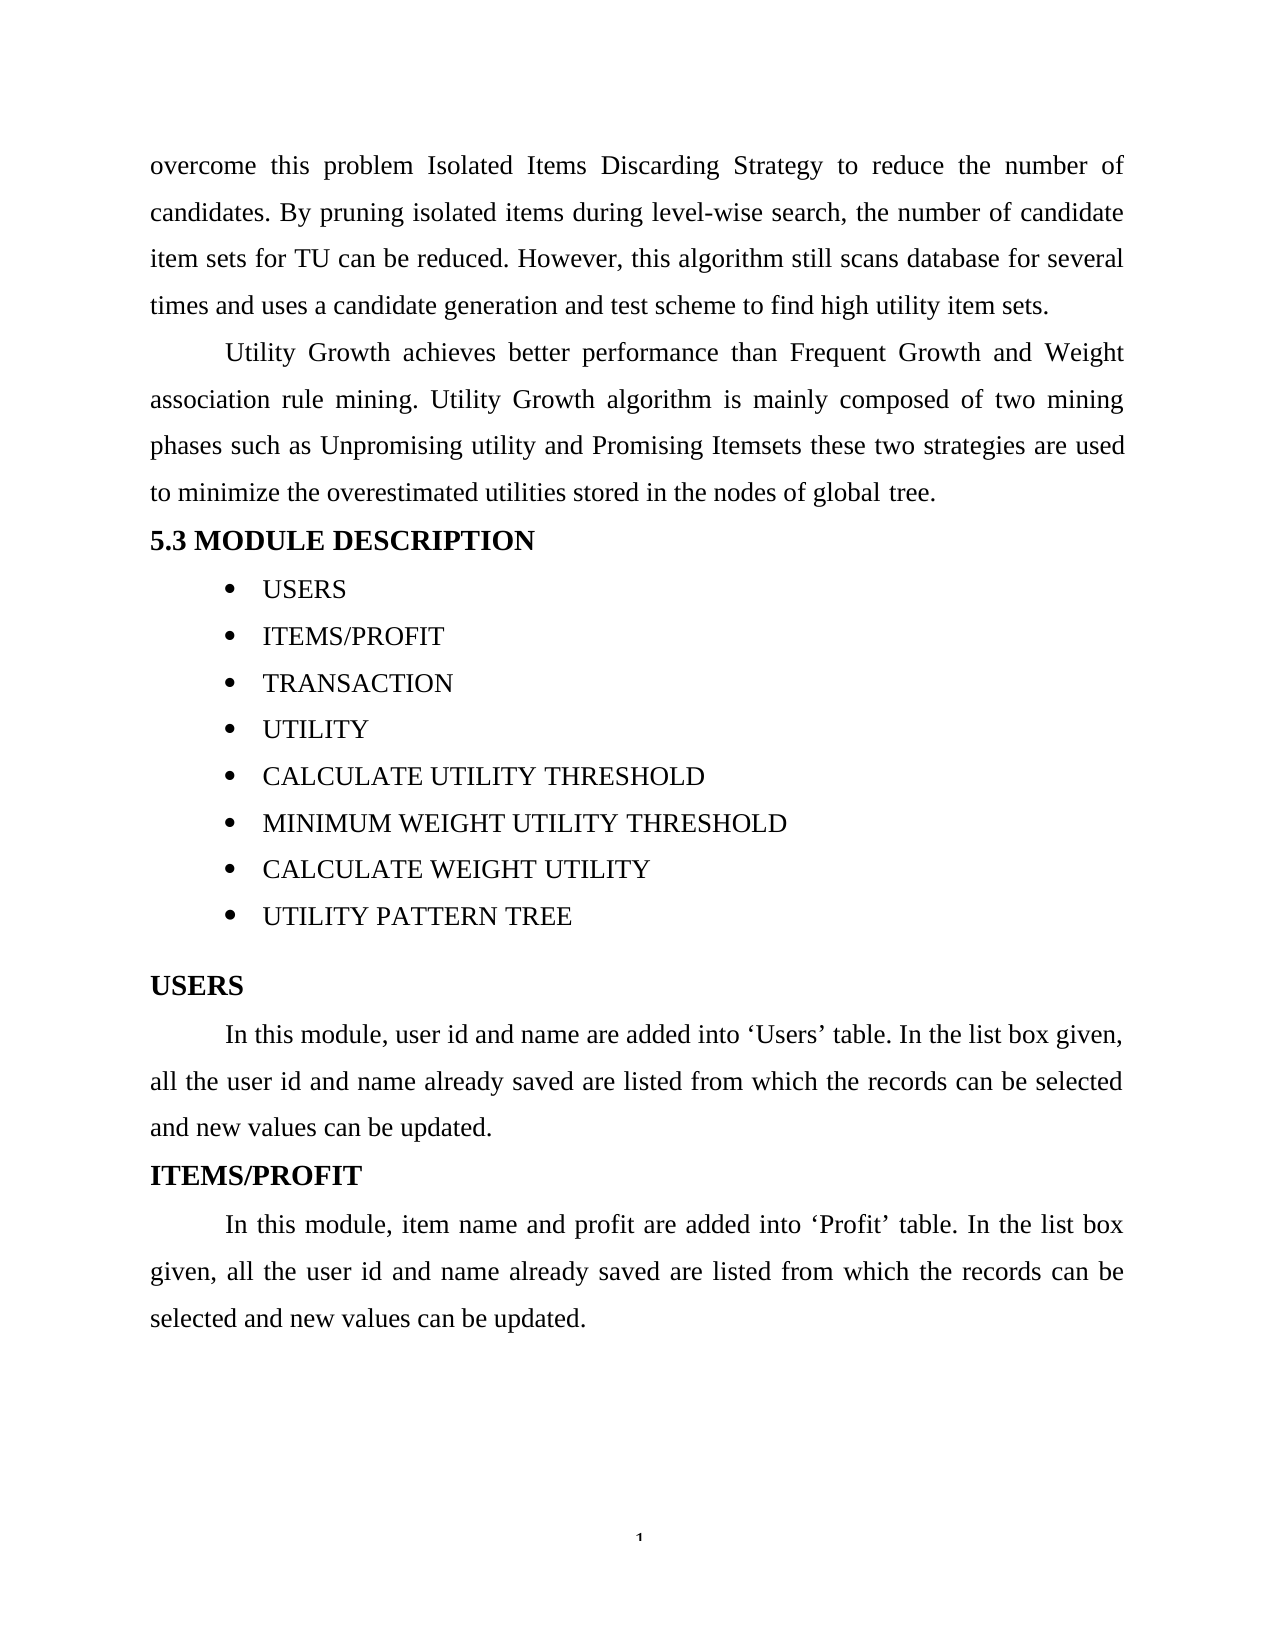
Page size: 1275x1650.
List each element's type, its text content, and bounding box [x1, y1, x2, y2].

text Utility Growth achieves better performance than Frequent Growth and Weight association rule mining. Utility Growth algorithm is mainly composed of two mining phases such as Unpromising utility and Promising Itemsets these two strategies are used to minimize the overestimated utilities stored in the nodes of global tree. [150, 336, 1126, 507]
subtitle USERS [150, 968, 1177, 1002]
list UTILITY PATTERN TREE [225, 900, 1177, 932]
list ITEMS/PROFIT [225, 620, 1177, 651]
text In this module, item name and profit are added into ‘Profit’ table. In the list box given, all the user id and name already saved are listed from which the records can be selected and new values can be updated. [150, 1208, 1126, 1333]
list CALCULATE WEIGHT UTILITY [225, 853, 1177, 885]
list MINIMUM WEIGHT UTILITY THRESHOLD [225, 807, 1177, 838]
list UTILITY [225, 713, 1177, 744]
list USERS [225, 573, 1177, 604]
text In this module, user id and name are added into ‘Users’ table. In the list box given, all the user id and name already saved are listed from which the records can be selected and new values can be updated. [150, 1018, 1125, 1142]
text overcome this problem Isolated Items Discarding Strategy to reduce the number of candidates. By pruning isolated items during level-wise search, the number of candidate item sets for TU can be reduced. However, this algorithm still scans database for several times and uses a candidate generation and test scheme to find high utility item sets. [150, 149, 1126, 320]
subtitle ITEMS/PROFIT [150, 1158, 1177, 1192]
subtitle MODULE DESCRIPTION [150, 523, 1177, 557]
list CALCULATE UTILITY THRESHOLD [225, 760, 1177, 791]
list TRANSACTION [225, 667, 1177, 698]
